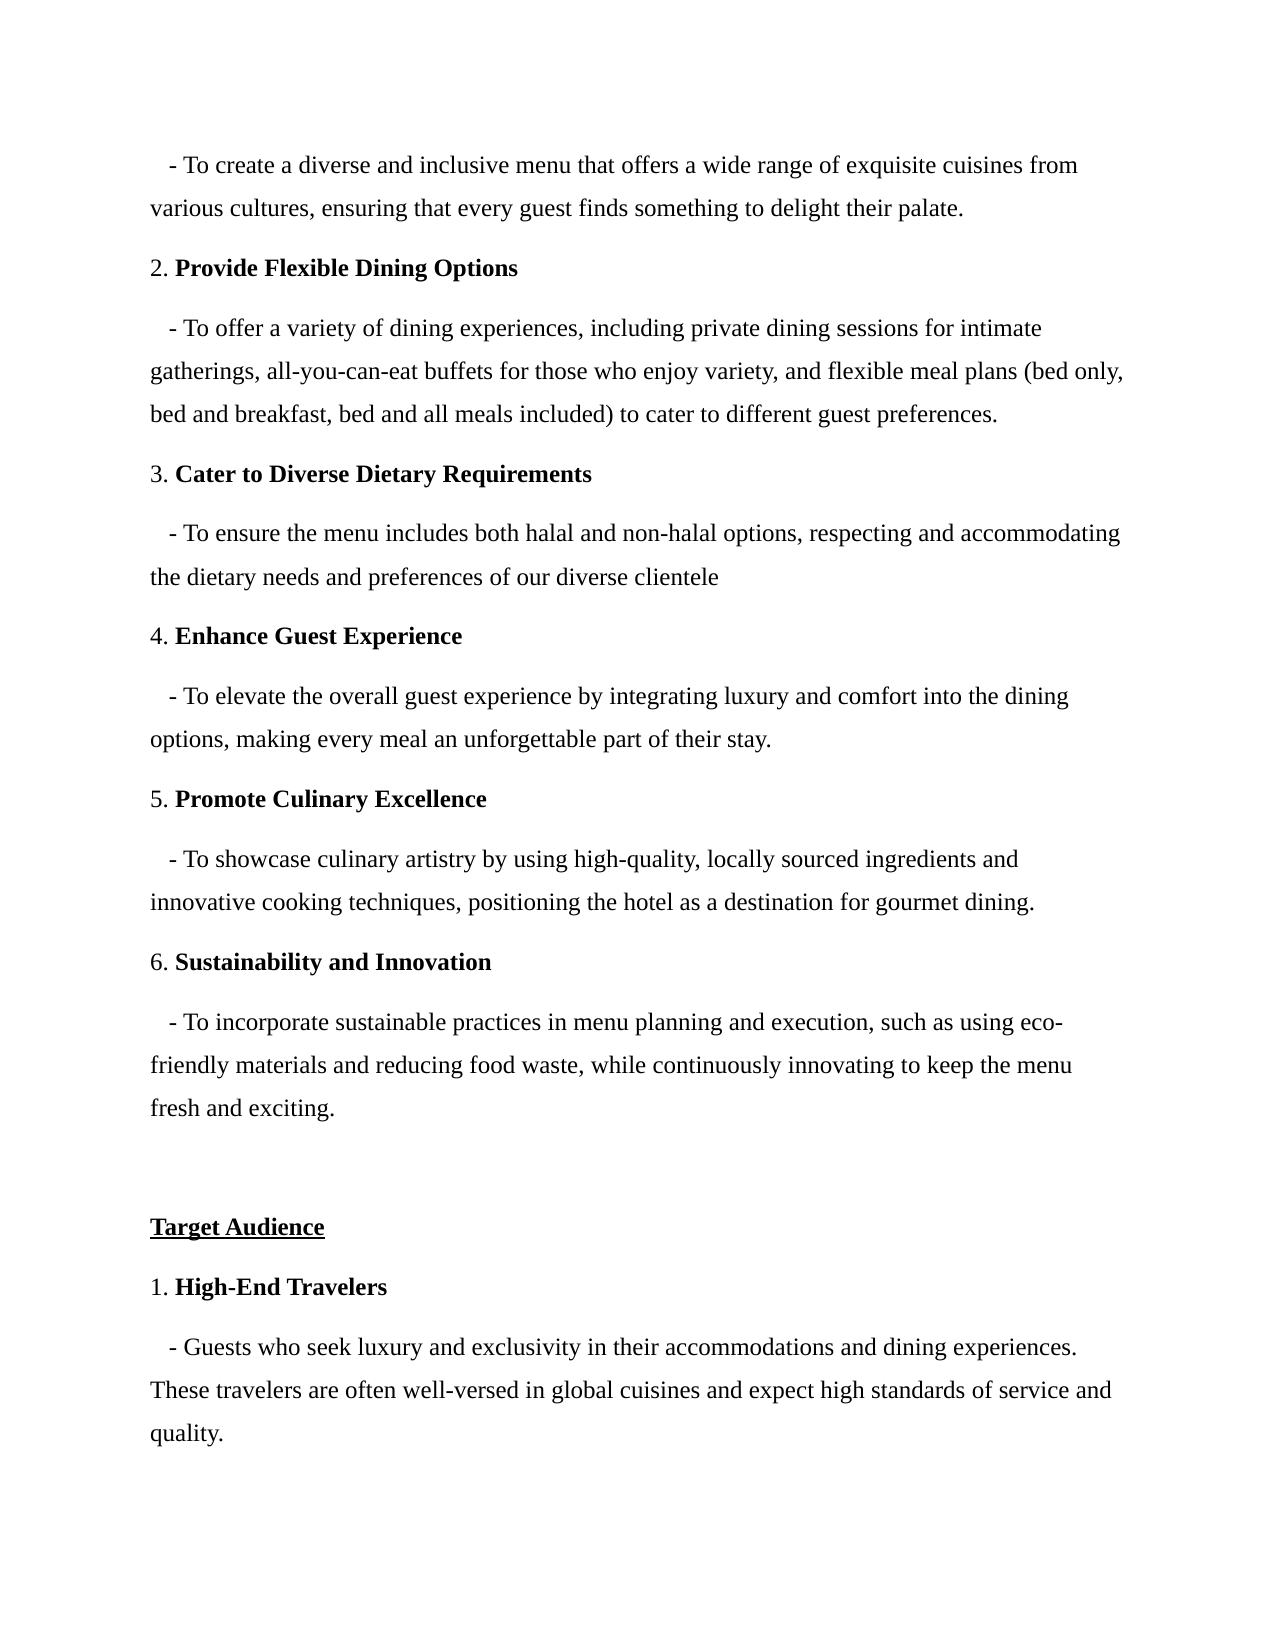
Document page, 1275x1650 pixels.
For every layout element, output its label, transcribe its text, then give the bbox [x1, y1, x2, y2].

text - To ensure the menu includes both halal and non-halal options, respecting and accommodating the dietary needs and preferences of our diverse clientele [150, 518, 1125, 590]
text - To showcase culinary artistry by using high-quality, locally sourced ingredients and innovative cooking techniques, positioning the hotel as a destination for gourmet dining. [150, 844, 1125, 916]
text - To create a diverse and inclusive menu that offers a wide range of exquisite cuisines from various cultures, ensuring that every guest finds something to delight their palate. [150, 150, 1125, 222]
text 6. Sustainability and Innovation [150, 947, 1125, 976]
text - To elevate the overall guest experience by integrating luxury and comfort into the dining options, making every meal an unforgettable part of their stay. [150, 681, 1125, 753]
text 4. Enhance Guest Experience [150, 621, 1125, 650]
text - To offer a variety of dining experiences, including private dining sessions for intimate gatherings, all-you-can-eat buffets for those who enjoy variety, and flexible meal plans (bed only, bed and breakfast, bed and all meals included) to cater to different guest preferences. [150, 313, 1125, 428]
text 3. Cater to Diverse Dietary Requirements [150, 459, 1125, 487]
text 2. Provide Flexible Dining Options [150, 253, 1125, 282]
text 1. High-End Travelers [150, 1272, 1125, 1301]
text - Guests who seek luxury and exclusivity in their accommodations and dining experiences. These travelers are often well-versed in global cuisines and expect high standards of service and quality. [150, 1332, 1125, 1447]
text - To incorporate sustainable practices in menu planning and execution, such as using eco-friendly materials and reducing food waste, while continuously innovating to keep the menu fresh and exciting. [150, 1007, 1125, 1122]
text 5. Promote Culinary Excellence [150, 784, 1125, 813]
text Target Audience [150, 1212, 1125, 1241]
